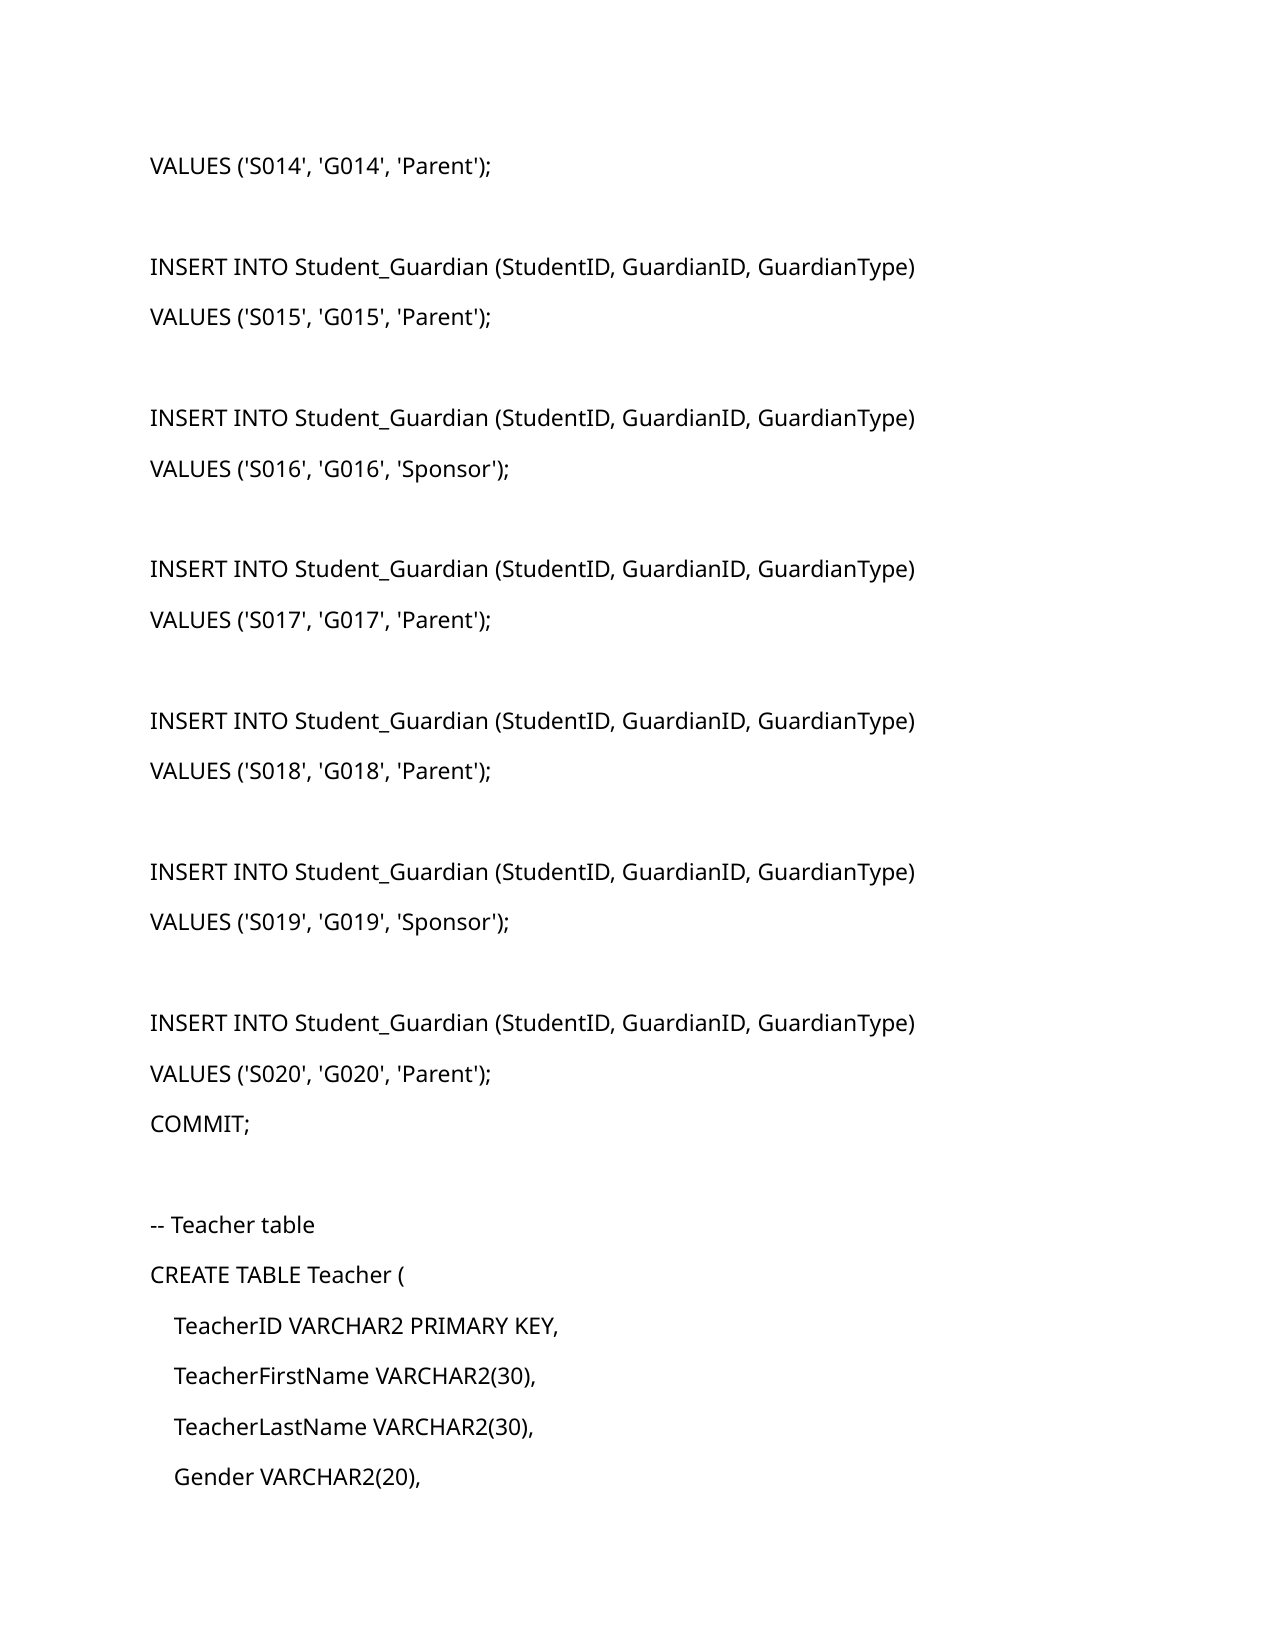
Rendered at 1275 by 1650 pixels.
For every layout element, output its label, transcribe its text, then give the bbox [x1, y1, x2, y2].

text VALUES ('S020', 'G020', 'Parent'); [150, 1057, 1125, 1089]
text Gender VARCHAR2(20), [150, 1461, 1125, 1492]
text INSERT INTO Student_Guardian (StudentID, GuardianID, GuardianType) [150, 856, 1125, 887]
text VALUES ('S016', 'G016', 'Sponsor'); [150, 452, 1125, 484]
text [150, 402, 1125, 433]
text CREATE TABLE Teacher ( [150, 1259, 1125, 1290]
text VALUES ('S018', 'G018', 'Parent'); [150, 755, 1125, 786]
text VALUES ('S019', 'G019', 'Sponsor'); [150, 906, 1125, 937]
text -- Teacher table [150, 1209, 1125, 1240]
text VALUES ('S015', 'G015', 'Parent'); [150, 301, 1125, 332]
text VALUES ('S014', 'G014', 'Parent'); [150, 150, 1125, 181]
text TeacherLastName VARCHAR2(30), [150, 1410, 1125, 1442]
text COMMIT; [150, 1108, 1125, 1139]
text INSERT INTO Student_Guardian (StudentID, GuardianID, GuardianType) [150, 1007, 1125, 1038]
text VALUES ('S017', 'G017', 'Parent'); [150, 604, 1125, 635]
text INSERT INTO Student_Guardian (StudentID, GuardianID, GuardianType) [150, 553, 1125, 584]
text TeacherID VARCHAR2 PRIMARY KEY, [150, 1309, 1125, 1341]
text TeacherFirstName VARCHAR2(30), [150, 1360, 1125, 1391]
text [150, 251, 1125, 282]
text INSERT INTO Student_Guardian (StudentID, GuardianID, GuardianType) [150, 704, 1125, 736]
